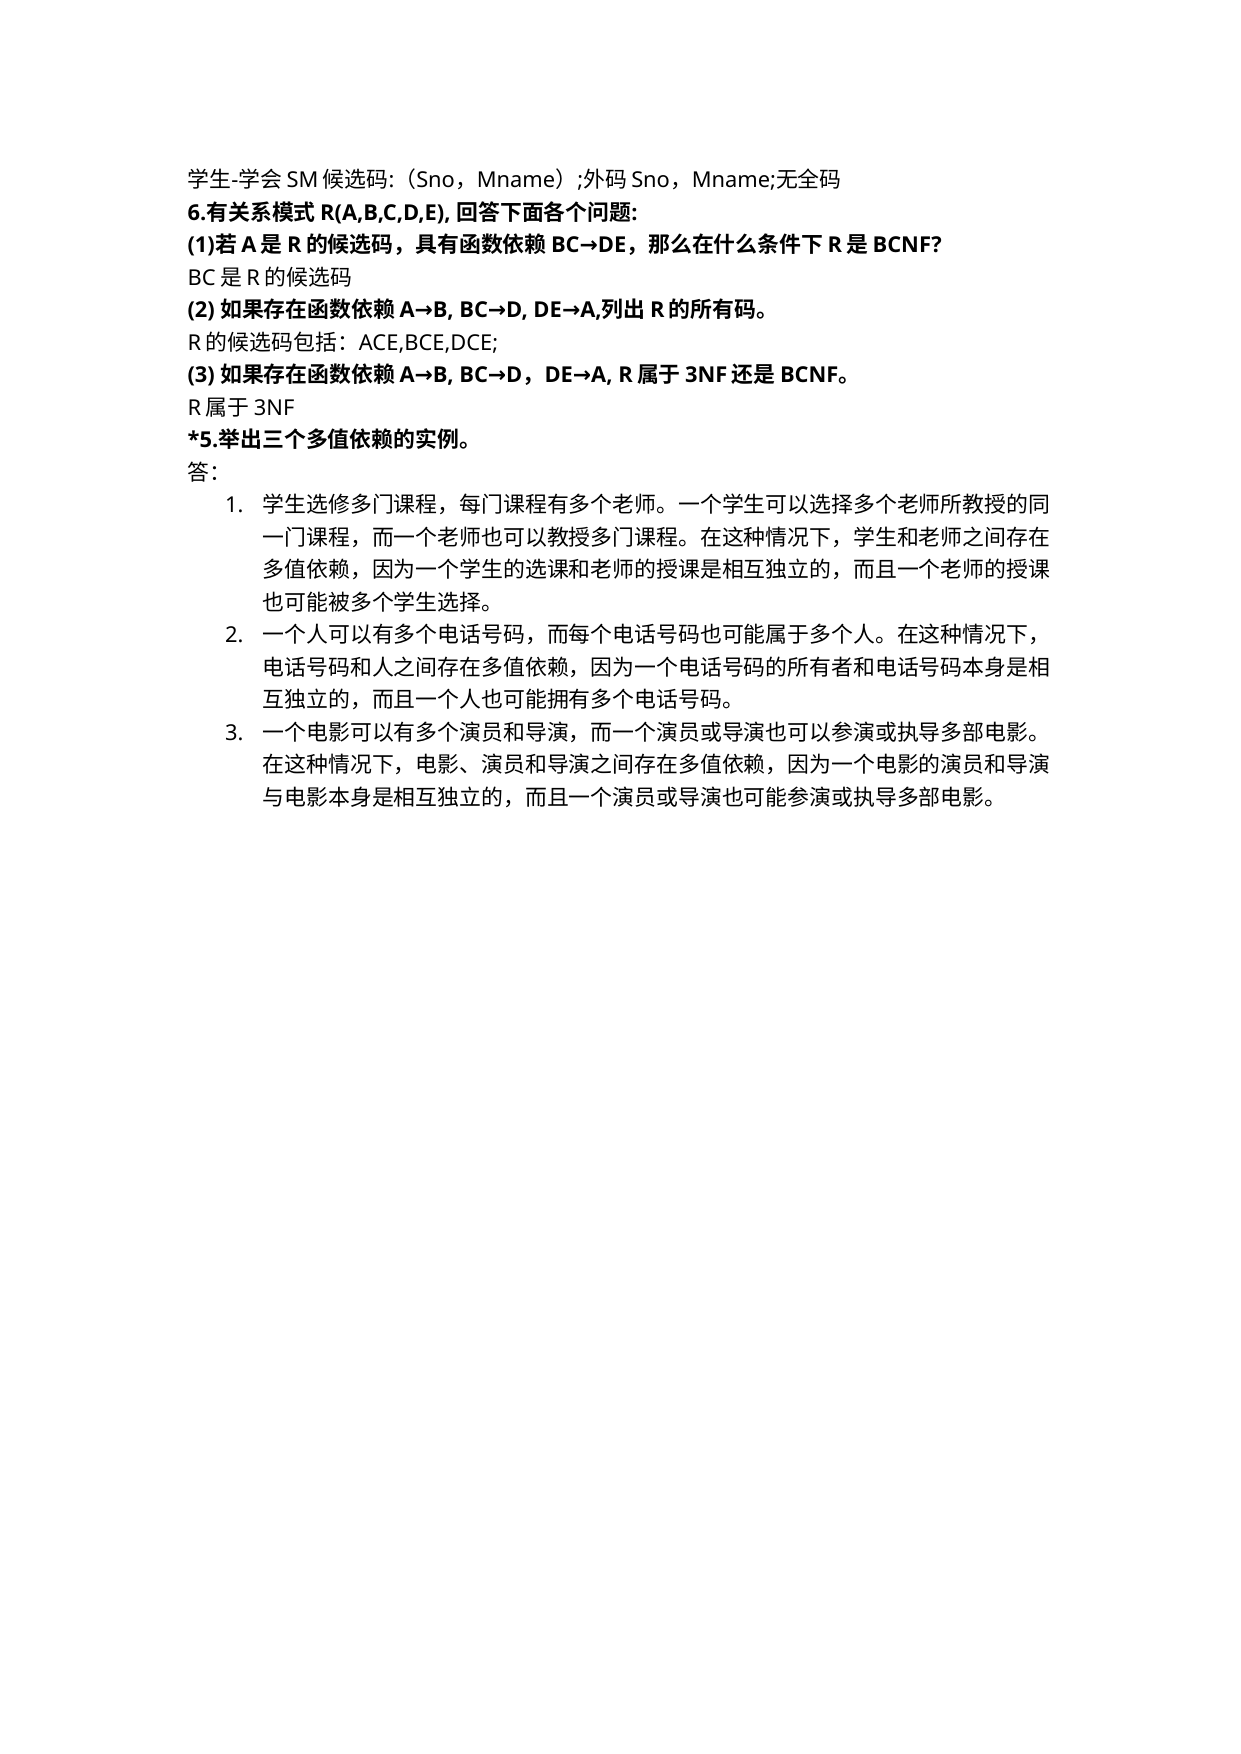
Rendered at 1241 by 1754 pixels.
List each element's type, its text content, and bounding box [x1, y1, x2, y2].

list 如果存在函数依赖A→B, BC→D，DE→A, R属于3NF还是BCNF。 [187, 357, 1053, 389]
list 如果存在函数依赖A→B, BC→D, DE→A,列出R的所有码。 [187, 292, 1053, 324]
text BC是R的候选码 [187, 259, 1053, 292]
list 学生选修多门课程，每门课程有多个老师。一个学生可以选择多个老师所教授的同一门课程，而一个老师也可以教授多门课程。在这种情况下，学生和老师之间存在多值依赖，因为一个学生的选课和老师的授课是相互独立的，而且一个老师的授课也可能被多个学生选择。 [225, 487, 1053, 617]
text R的候选码包括：ACE,BCE,DCE; [187, 324, 1053, 357]
list 一个人可以有多个电话号码，而每个电话号码也可能属于多个人。在这种情况下，电话号码和人之间存在多值依赖，因为一个电话号码的所有者和电话号码本身是相互独立的，而且一个人也可能拥有多个电话号码。 [225, 617, 1053, 714]
text (1)若A是R的候选码，具有函数依赖BC→DE，那么在什么条件下R是BCNF? [187, 227, 1053, 259]
text 答： [187, 454, 1053, 487]
text 学生-学会SM候选码:（Sno，Mname）;外码Sno，Mname;无全码 [187, 162, 1053, 194]
text 6.有关系模式R(A,B,C,D,E), 回答下面各个问题: [187, 194, 1053, 227]
text *5.举出三个多值依赖的实例。 [187, 422, 1053, 454]
list 一个电影可以有多个演员和导演，而一个演员或导演也可以参演或执导多部电影。在这种情况下，电影、演员和导演之间存在多值依赖，因为一个电影的演员和导演与电影本身是相互独立的，而且一个演员或导演也可能参演或执导多部电影。 [225, 714, 1053, 812]
text R属于3NF [187, 389, 1053, 422]
